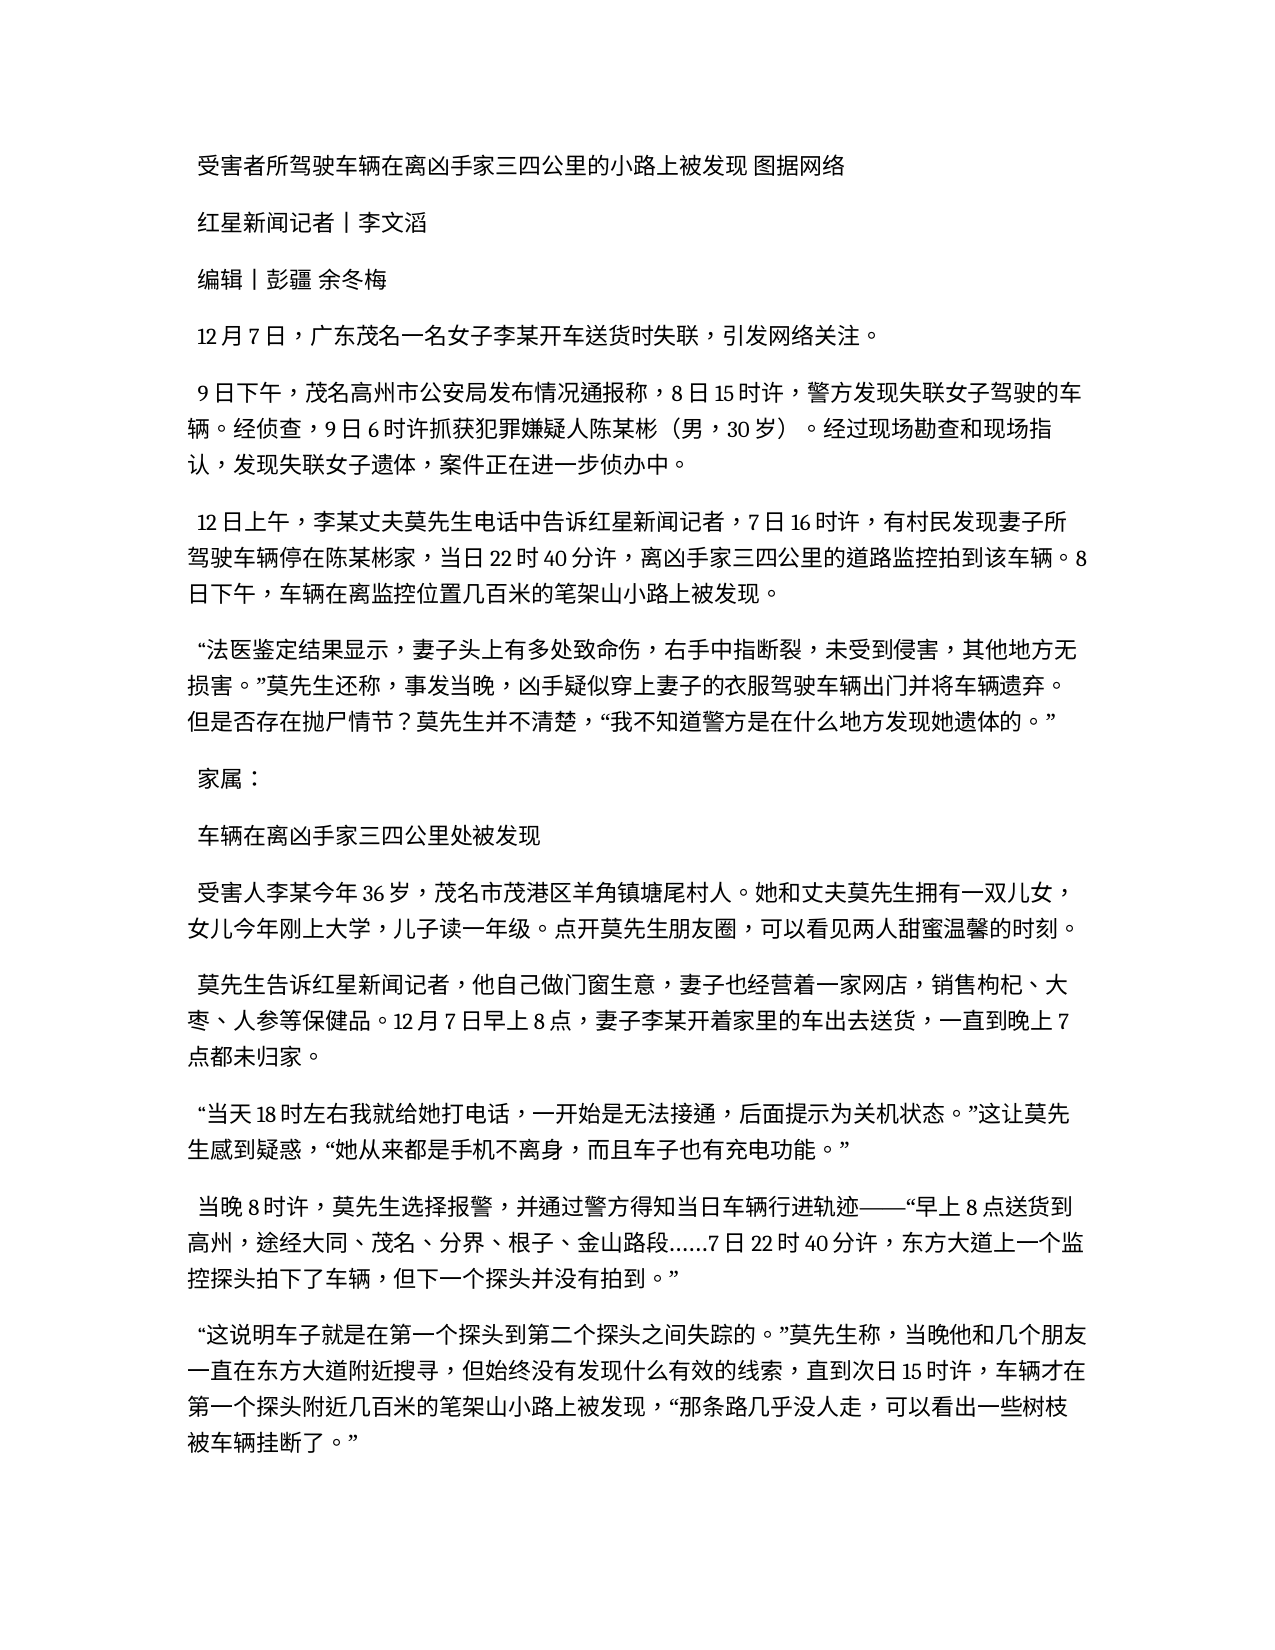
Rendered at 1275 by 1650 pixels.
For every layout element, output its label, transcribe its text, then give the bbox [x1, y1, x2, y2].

text 车辆在离凶手家三四公里处被发现 [187, 820, 1087, 851]
text 红星新闻记者丨李文滔 [187, 207, 1087, 238]
text “这说明车子就是在第一个探头到第二个探头之间失踪的。”莫先生称，当晚他和几个朋友一直在东方大道附近搜寻，但始终没有发现什么有效的线索，直到次日15时许，车辆才在第一个探头附近几百米的笔架山小路上被发现，“那条路几乎没人走，可以看出一些树枝被车辆挂断了。” [187, 1319, 1087, 1458]
text “法医鉴定结果显示，妻子头上有多处致命伤，右手中指断裂，未受到侵害，其他地方无损害。”莫先生还称，事发当晚，凶手疑似穿上妻子的衣服驾驶车辆出门并将车辆遗弃。但是否存在抛尸情节？莫先生并不清楚，“我不知道警方是在什么地方发现她遗体的。” [187, 634, 1087, 737]
text 受害者所驾驶车辆在离凶手家三四公里的小路上被发现 图据网络 [187, 150, 1087, 181]
text 9日下午，茂名高州市公安局发布情况通报称，8日15时许，警方发现失联女子驾驶的车辆。经侦查，9日6时许抓获犯罪嫌疑人陈某彬（男，30岁）。经过现场勘查和现场指认，发现失联女子遗体，案件正在进一步侦办中。 [187, 377, 1087, 480]
text 当晚8时许，莫先生选择报警，并通过警方得知当日车辆行进轨迹——“早上8点送货到高州，途经大同、茂名、分界、根子、金山路段……7日22时40分许，东方大道上一个监控探头拍下了车辆，但下一个探头并没有拍到。” [187, 1191, 1087, 1294]
text 莫先生告诉红星新闻记者，他自己做门窗生意，妻子也经营着一家网店，销售枸杞、大枣、人参等保健品。12月7日早上8点，妻子李某开着家里的车出去送货，一直到晚上7点都未归家。 [187, 969, 1087, 1072]
text 受害人李某今年36岁，茂名市茂港区羊角镇塘尾村人。她和丈夫莫先生拥有一双儿女，女儿今年刚上大学，儿子读一年级。点开莫先生朋友圈，可以看见两人甜蜜温馨的时刻。 [187, 877, 1087, 944]
text 12日上午，李某丈夫莫先生电话中告诉红星新闻记者，7日16时许，有村民发现妻子所驾驶车辆停在陈某彬家，当日22时40分许，离凶手家三四公里的道路监控拍到该车辆。8日下午，车辆在离监控位置几百米的笔架山小路上被发现。 [187, 506, 1087, 609]
text 编辑丨彭疆 余冬梅 [187, 263, 1087, 295]
text 家属： [187, 763, 1087, 794]
text “当天18时左右我就给她打电话，一开始是无法接通，后面提示为关机状态。”这让莫先生感到疑惑，“她从来都是手机不离身，而且车子也有充电功能。” [187, 1098, 1087, 1165]
text 12月7日，广东茂名一名女子李某开车送货时失联，引发网络关注。 [187, 320, 1087, 352]
